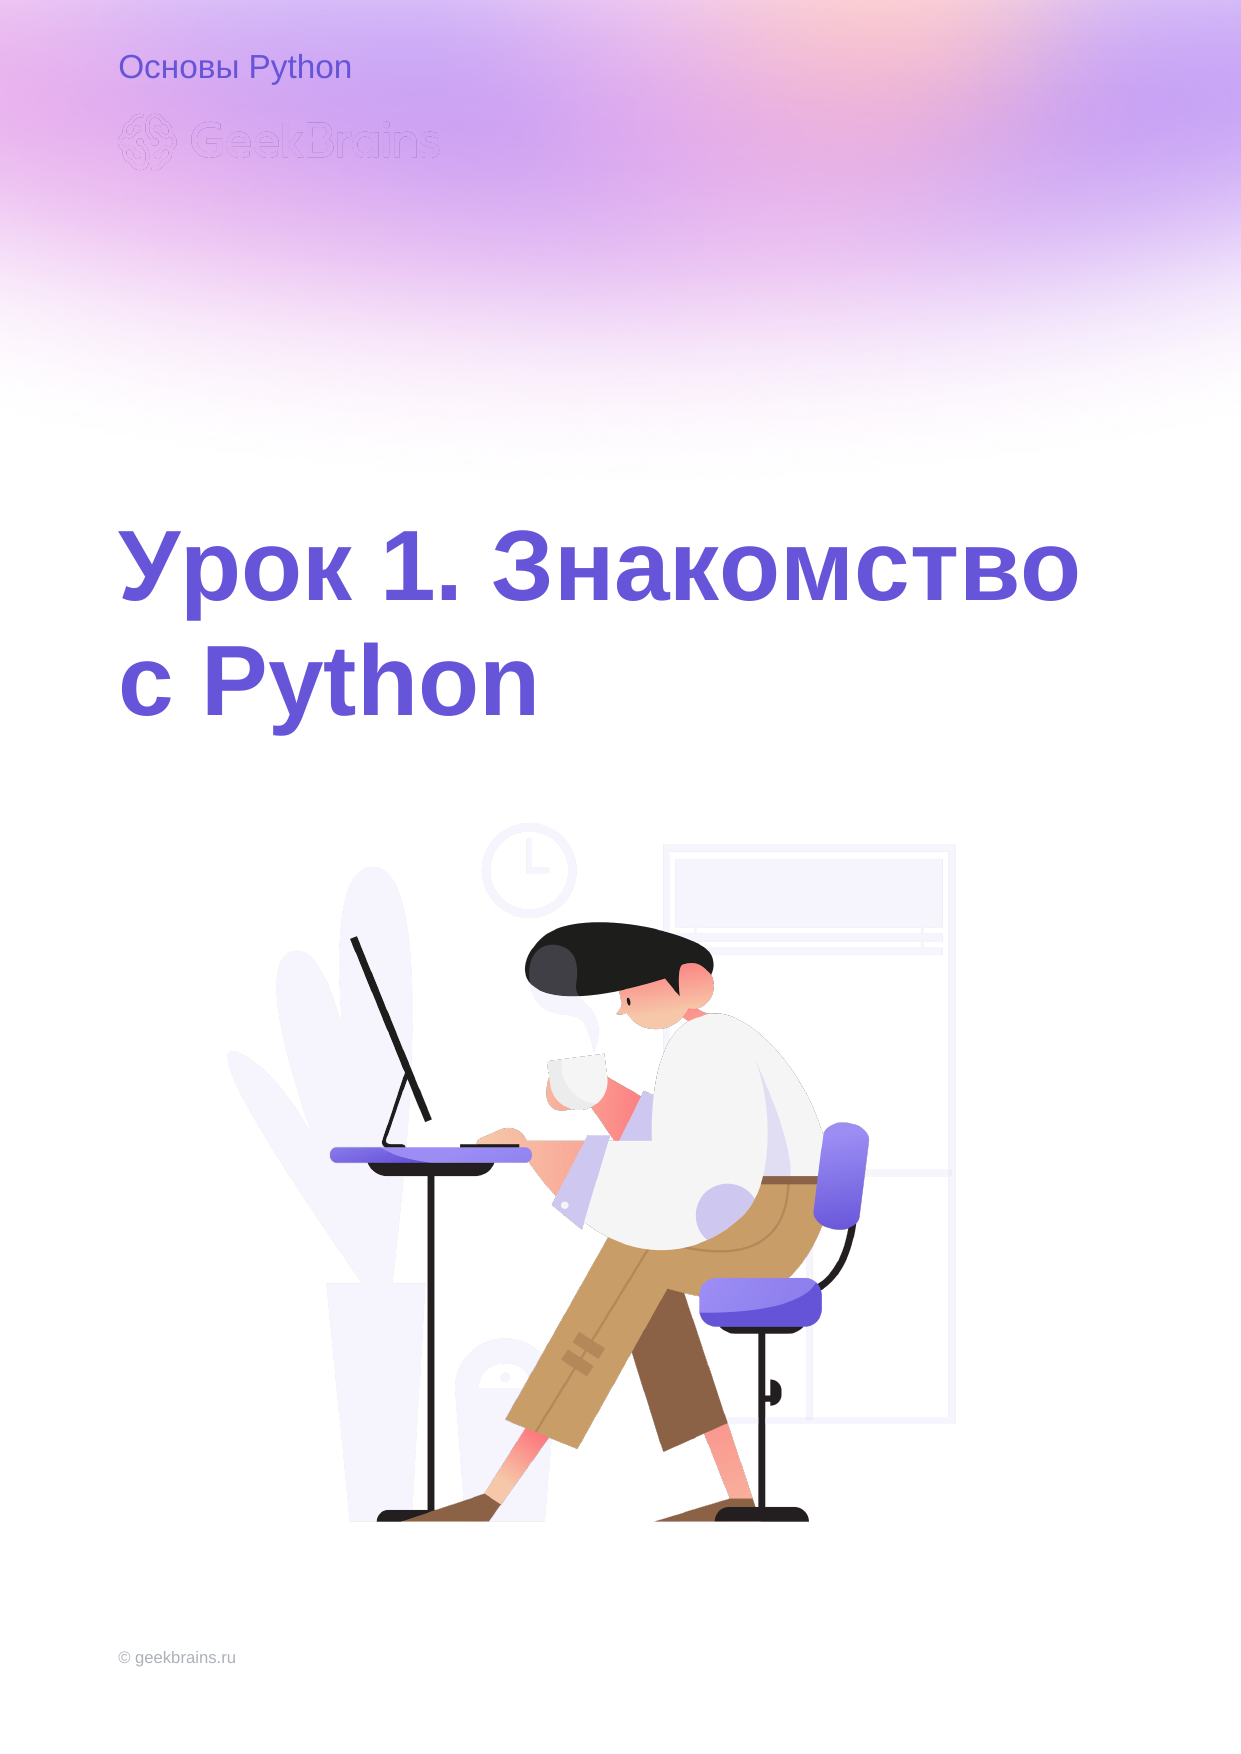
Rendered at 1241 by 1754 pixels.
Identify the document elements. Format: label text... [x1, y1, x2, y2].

title Урок 1. Знакомство с Python [118, 118, 1122, 737]
picture [195, 804, 1046, 1528]
picture [0, 0, 1241, 507]
